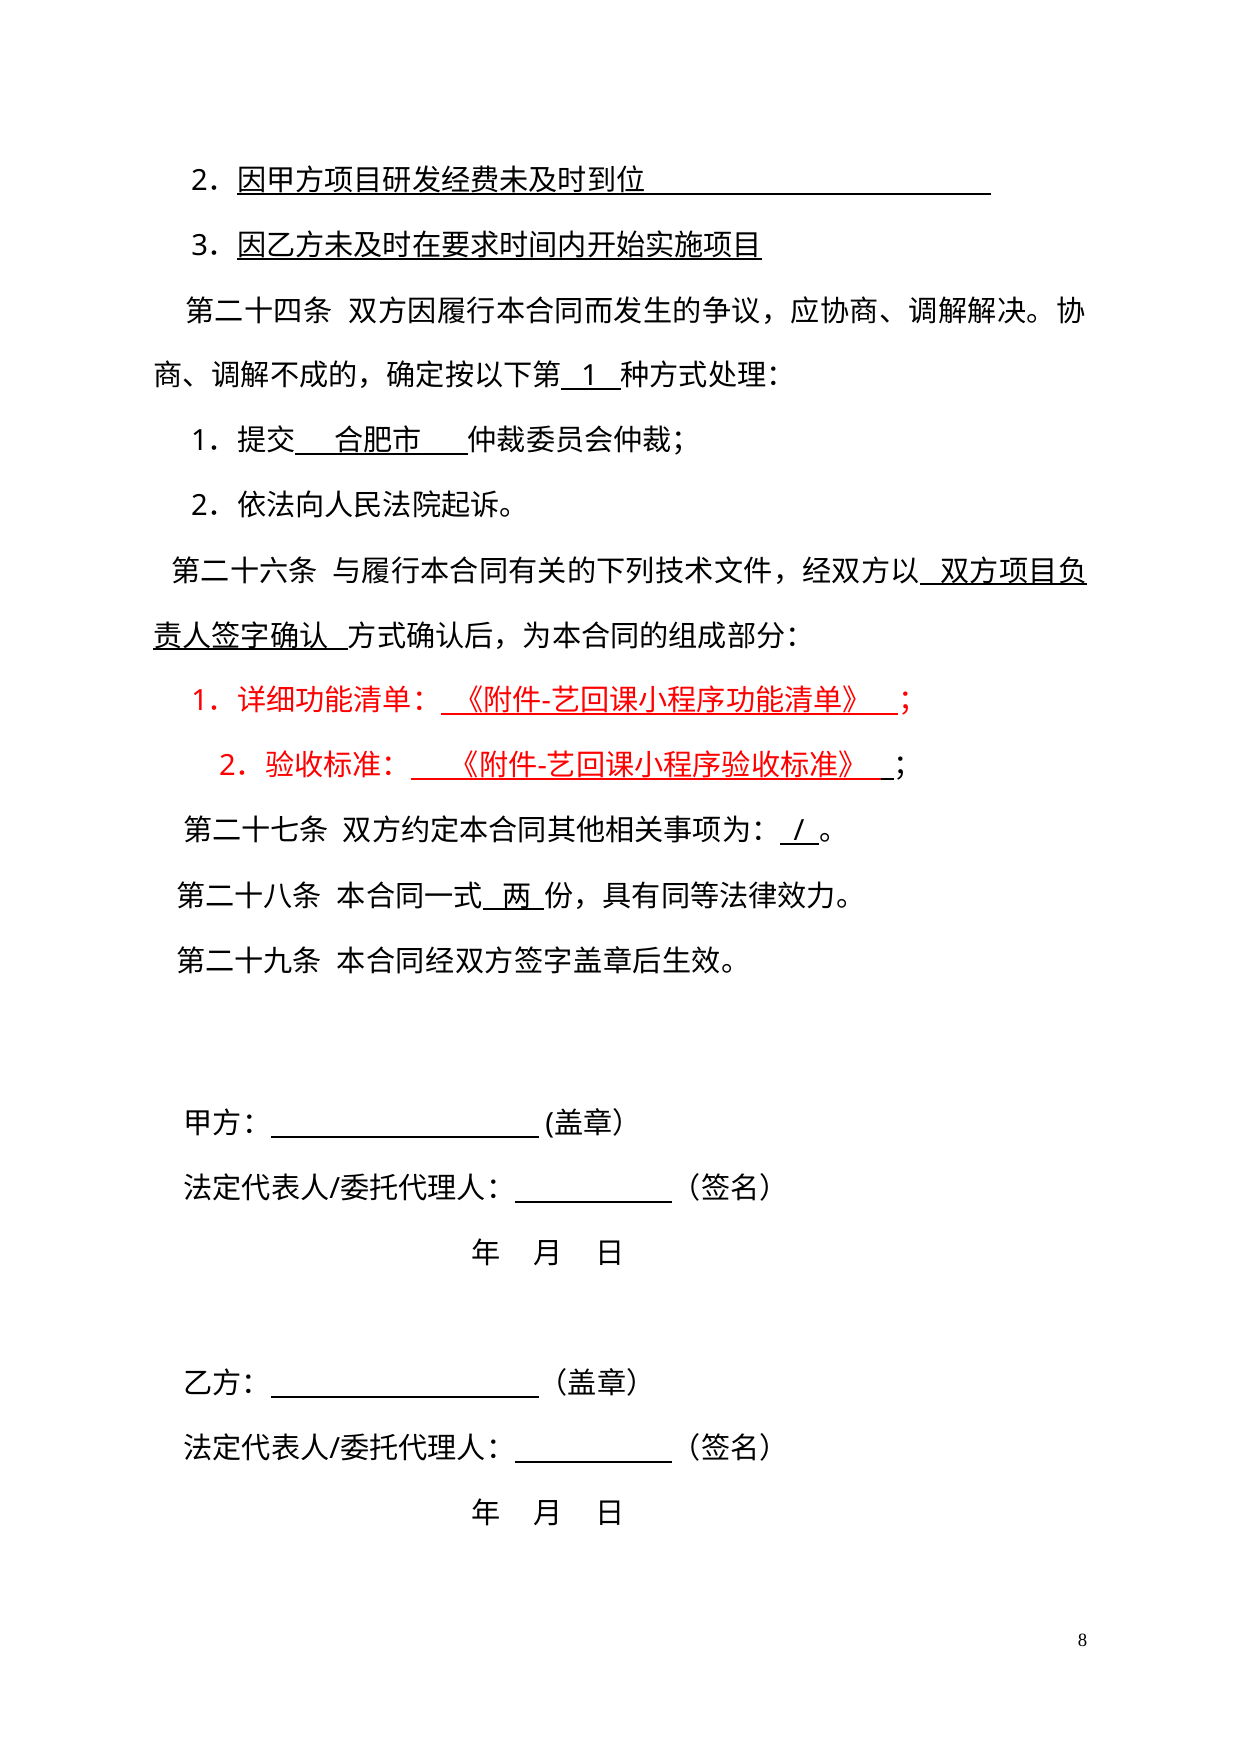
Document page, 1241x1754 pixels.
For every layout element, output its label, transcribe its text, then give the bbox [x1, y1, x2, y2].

text 2．因甲方项目研发经费未及时到位 [153, 146, 1087, 211]
text 年 月 日 [153, 1478, 1087, 1543]
text 年 月 日 [153, 1218, 1087, 1283]
text 第二十九条 本合同经双方签字盖章后生效。 [153, 926, 1087, 991]
text 法定代表人/委托代理人： （签名） [153, 1413, 1087, 1478]
text 乙方： （盖章） [153, 1348, 1087, 1413]
text 第二十八条 本合同一式 两 份，具有同等法律效力。 [153, 861, 1087, 926]
text 第二十七条 双方约定本合同其他相关事项为： / 。 [153, 796, 1087, 861]
text 1．详细功能清单： 《附件-艺回课小程序功能清单》 ； [153, 666, 1087, 731]
text 3．因乙方未及时在要求时间内开始实施项目 [153, 211, 1087, 276]
text 2．依法向人民法院起诉。 [153, 471, 1087, 536]
text 第二十六条 与履行本合同有关的下列技术文件，经双方以 双方项目负责人签字确认 方式确认后，为本合同的组成部分： [153, 536, 1087, 666]
text 甲方： (盖章） [153, 1088, 1087, 1153]
text 第二十四条 双方因履行本合同而发生的争议，应协商、调解解决。协商、调解不成的，确定按以下第 1 种方式处理： [153, 276, 1087, 406]
text 法定代表人/委托代理人： （签名） [153, 1153, 1087, 1218]
text 2．验收标准： 《附件-艺回课小程序验收标准》 ； [153, 731, 1087, 796]
text 1．提交 合肥市 仲裁委员会仲裁； [153, 406, 1087, 471]
